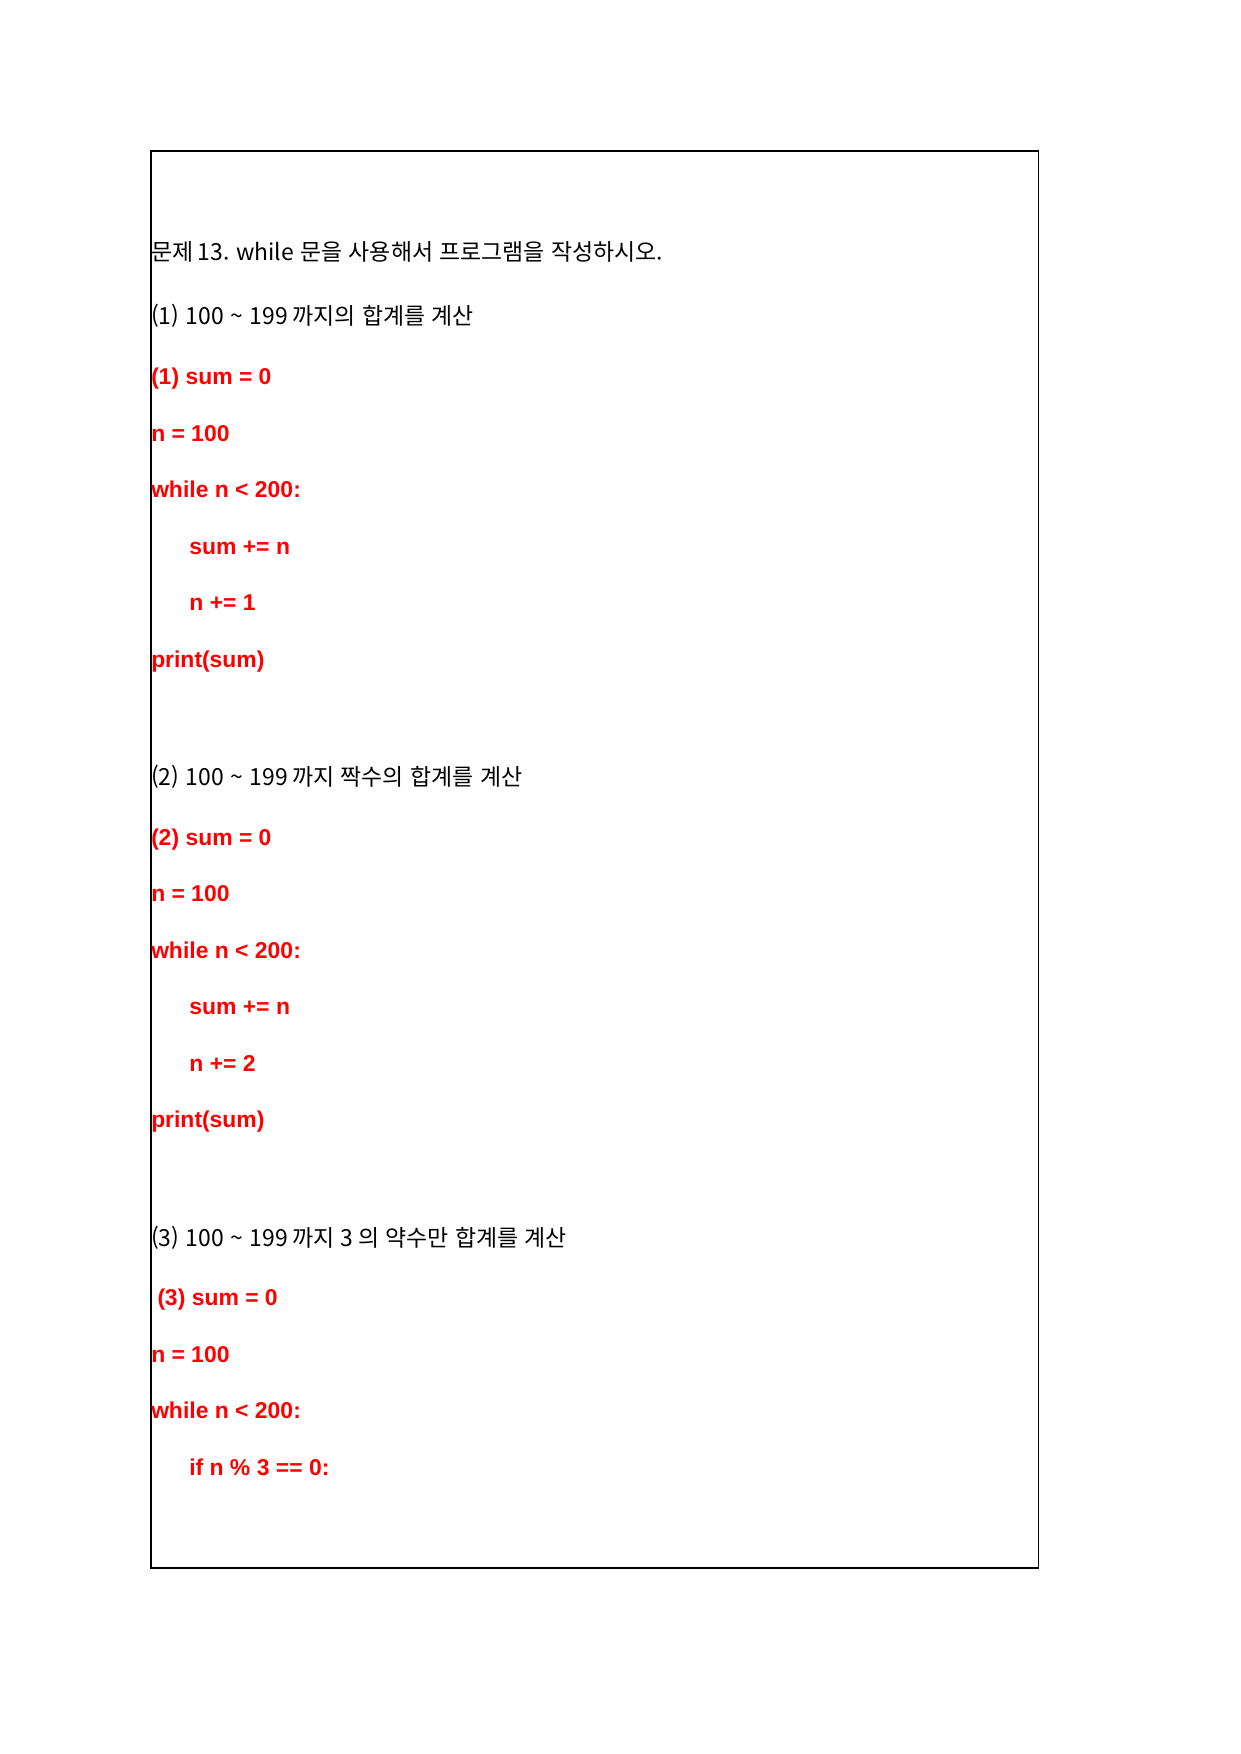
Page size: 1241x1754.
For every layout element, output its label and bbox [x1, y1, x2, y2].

table_header [152, 152, 1038, 1567]
